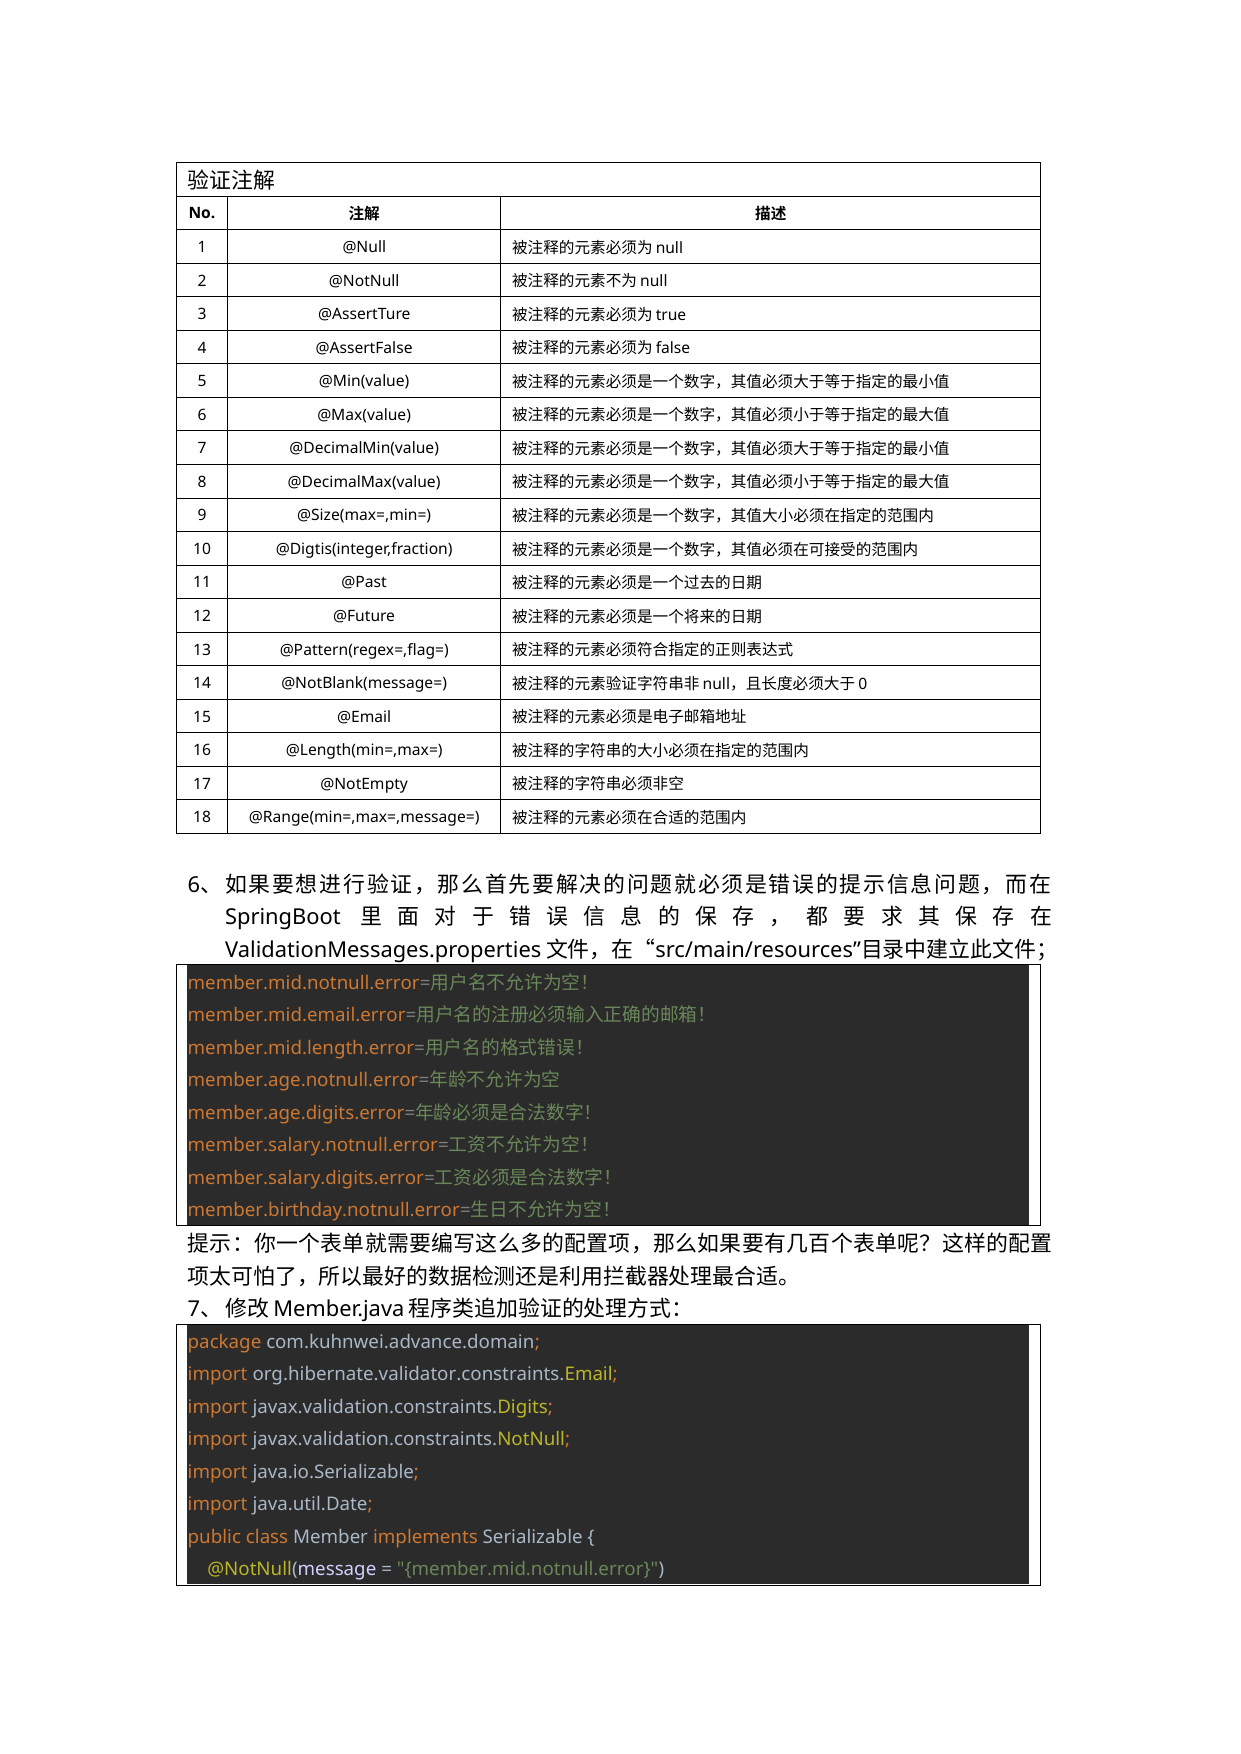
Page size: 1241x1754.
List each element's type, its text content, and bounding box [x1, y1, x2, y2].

list 修改Member.java程序类追加验证的处理方式： [187, 1291, 1053, 1323]
table_cell @NotEmpty [228, 767, 500, 799]
table_cell 被注释的元素必须是一个将来的日期 [501, 599, 1040, 632]
table_cell 12 [177, 599, 227, 632]
table_cell 14 [177, 666, 227, 699]
table_cell @Past [228, 566, 500, 598]
table_cell @Range(min=,max=,message=) [228, 800, 500, 833]
table_cell 被注释的元素必须为null [501, 230, 1040, 263]
table_cell @Pattern(regex=,flag=) [228, 633, 500, 665]
table_cell @Min(value) [228, 364, 500, 397]
table_cell 6 [177, 398, 227, 430]
table_cell @Length(min=,max=) [228, 733, 500, 766]
table_cell 被注释的元素必须是一个数字，其值必须小于等于指定的最大值 [501, 398, 1040, 430]
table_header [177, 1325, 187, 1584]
table_cell 5 [177, 364, 227, 397]
table_cell 8 [177, 465, 227, 497]
table_cell 被注释的元素必须为false [501, 331, 1040, 363]
text 提示：你一个表单就需要编写这么多的配置项，那么如果要有几百个表单呢？这样的配置项太可怕了，所以最好的数据检测还是利用拦截器处理最合适。 [187, 1226, 1053, 1291]
table_cell 被注释的元素必须为true [501, 297, 1040, 330]
table_cell 被注释的元素必须是一个过去的日期 [501, 566, 1040, 598]
table_cell @Future [228, 599, 500, 632]
table_cell 被注释的元素必须是电子邮箱地址 [501, 700, 1040, 732]
table_cell @AssertTure [228, 297, 500, 330]
table_cell @NotBlank(message=) [228, 666, 500, 699]
list 如果要想进行验证，那么首先要解决的问题就必须是错误的提示信息问题，而在SpringBoot里面对于错误信息的保存，都要求其保存在ValidationMessages.properties文件，在“src/main/resources”目录中建立此文件； [187, 866, 1053, 964]
table_cell 被注释的元素必须是一个数字，其值必须小于等于指定的最大值 [501, 465, 1040, 497]
table_cell @AssertFalse [228, 331, 500, 363]
table_cell 18 [177, 800, 227, 833]
table_cell 2 [177, 264, 227, 296]
table_cell @Email [228, 700, 500, 732]
table_cell 4 [177, 331, 227, 363]
table_cell 注解 [228, 197, 500, 229]
table_cell 11 [177, 566, 227, 598]
table_cell @Max(value) [228, 398, 500, 430]
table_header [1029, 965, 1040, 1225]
table_cell 9 [177, 499, 227, 531]
table_cell 被注释的字符串的大小必须在指定的范围内 [501, 733, 1040, 766]
table_cell 3 [177, 297, 227, 330]
table_cell 被注释的元素验证字符串非null，且长度必须大于0 [501, 666, 1040, 699]
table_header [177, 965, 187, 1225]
table_cell @NotNull [228, 264, 500, 296]
table_cell 被注释的元素必须是一个数字，其值大小必须在指定的范围内 [501, 499, 1040, 531]
table_cell 1 [177, 230, 227, 263]
table_cell 被注释的元素不为null [501, 264, 1040, 296]
table_cell 16 [177, 733, 227, 766]
table_cell 被注释的元素必须是一个数字，其值必须在可接受的范围内 [501, 532, 1040, 564]
table_cell 被注释的元素必须在合适的范围内 [501, 800, 1040, 833]
table_cell 被注释的元素必须是一个数字，其值必须大于等于指定的最小值 [501, 431, 1040, 464]
table_cell @Null [228, 230, 500, 263]
table_cell 17 [177, 767, 227, 799]
table_cell 描述 [501, 197, 1040, 229]
table_cell 10 [177, 532, 227, 564]
table_cell 7 [177, 431, 227, 464]
table_cell 13 [177, 633, 227, 665]
table_cell 被注释的字符串必须非空 [501, 767, 1040, 799]
table_cell @DecimalMin(value) [228, 431, 500, 464]
table_cell @Digtis(integer,fraction) [228, 532, 500, 564]
table_header 验证注解 [177, 163, 1040, 196]
table_cell 被注释的元素必须符合指定的正则表达式 [501, 633, 1040, 665]
table_cell No. [177, 197, 227, 229]
table_cell @DecimalMax(value) [228, 465, 500, 497]
table_cell 被注释的元素必须是一个数字，其值必须大于等于指定的最小值 [501, 364, 1040, 397]
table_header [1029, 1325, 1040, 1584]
table_cell 15 [177, 700, 227, 732]
table_cell @Size(max=,min=) [228, 499, 500, 531]
